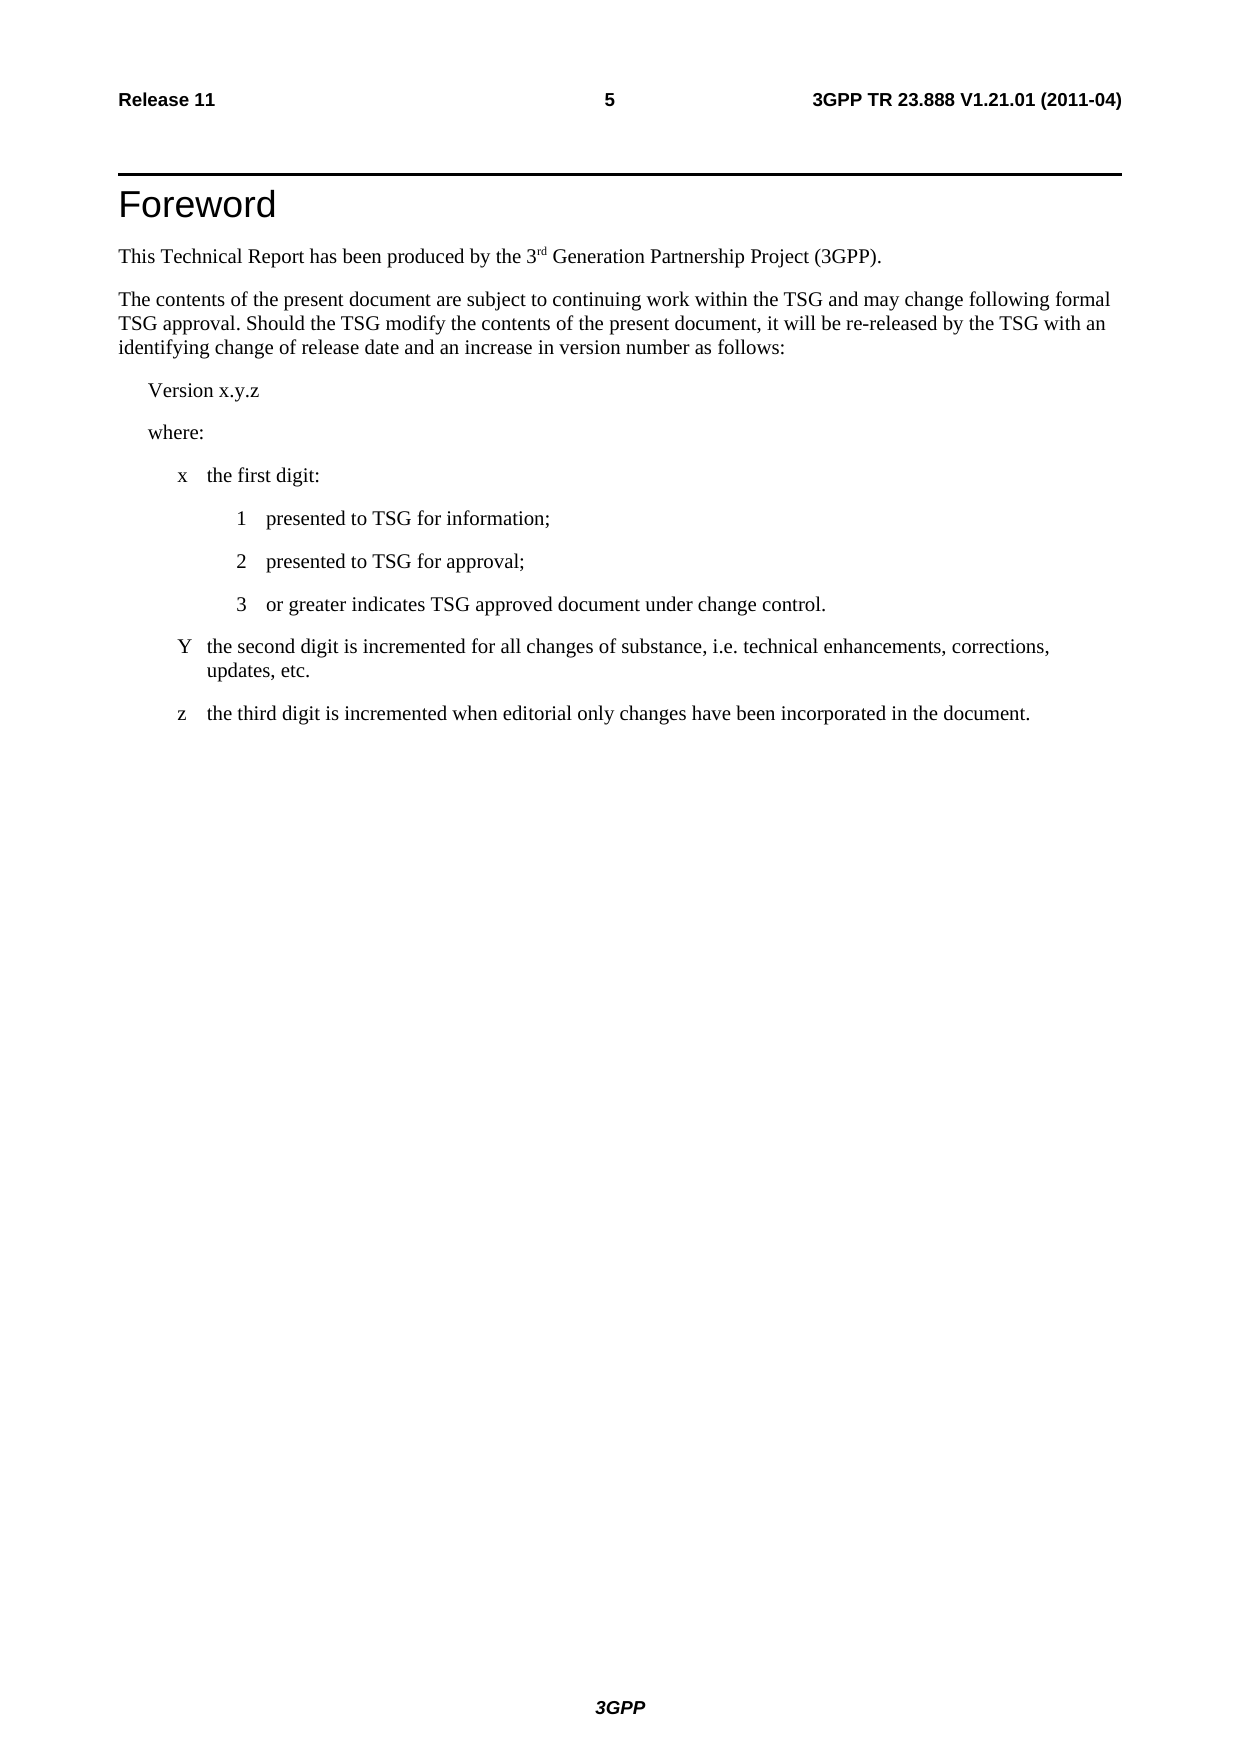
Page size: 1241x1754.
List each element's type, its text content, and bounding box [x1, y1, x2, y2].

text Y the second digit is incremented for all changes of substance, i.e. technical enhancements, corrections, updates, etc. [177, 634, 1122, 682]
text The contents of the present document are subject to continuing work within the TSG and may change following formal TSG approval. Should the TSG modify the contents of the present document, it will be re-released by the TSG with an identifying change of release date and an increase in version number as follows: [118, 287, 1122, 359]
text 3 or greater indicates TSG approved document under change control. [236, 592, 1122, 616]
text where: [148, 420, 1122, 444]
text x the first digit: [177, 463, 1122, 487]
subtitle Foreword [118, 176, 1122, 225]
text This Technical Report has been produced by the 3rd Generation Partnership Project (3GPP). [118, 244, 1122, 268]
text 2 presented to TSG for approval; [236, 549, 1122, 573]
text Version x.y.z [148, 377, 1122, 402]
text 1 presented to TSG for information; [236, 506, 1122, 530]
text z the third digit is incremented when editorial only changes have been incorporated in the document. [177, 701, 1122, 725]
